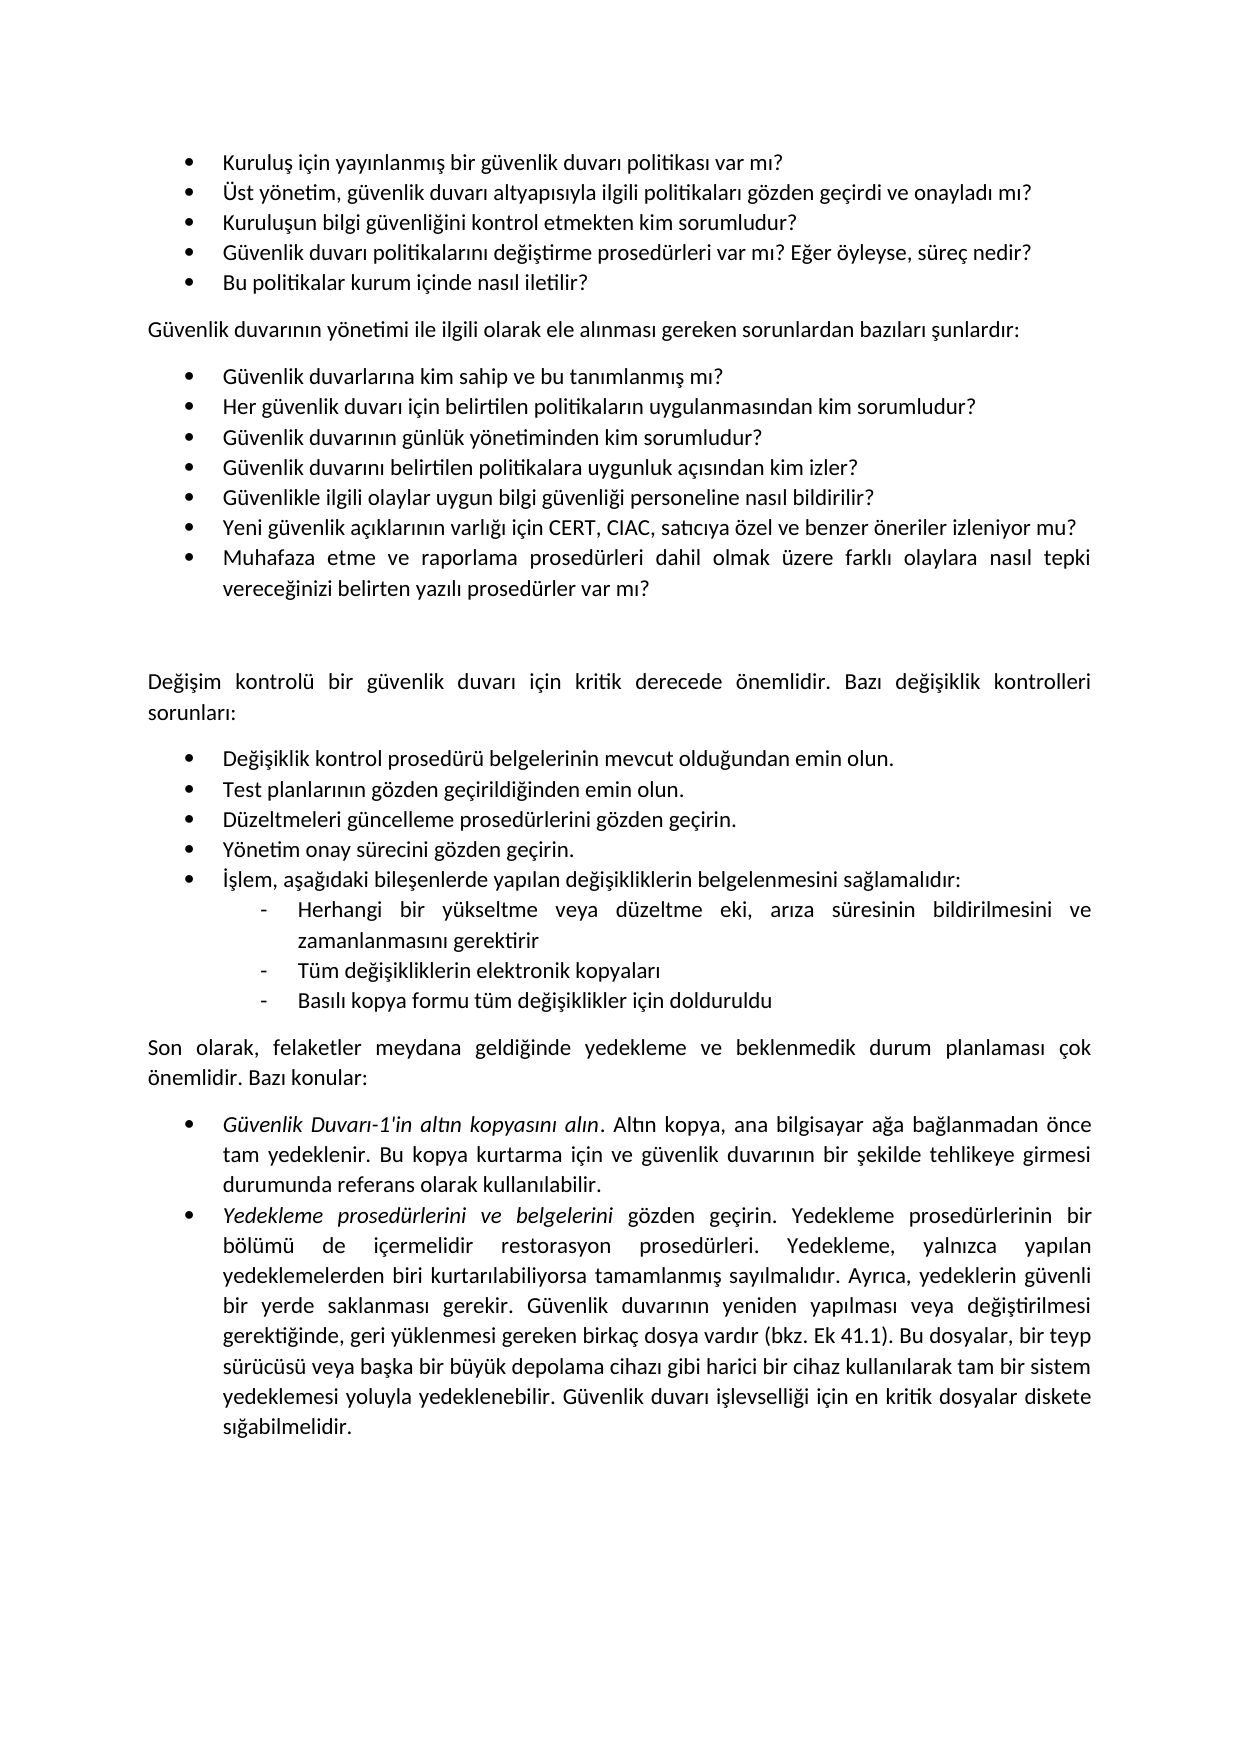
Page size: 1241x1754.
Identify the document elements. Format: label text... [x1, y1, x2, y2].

list Her güvenlik duvarı için belirtilen politikaların uygulanmasından kim sorumludur? [185, 392, 1093, 420]
list Yedekleme prosedürlerini ve belgelerini gözden geçirin. Yedekleme prosedürlerinin bir bölümü de içermelidir restorasyon prosedürleri. Yedekleme, yalnızca yapılan yedeklemelerden biri kurtarılabiliyorsa tamamlanmış sayılmalıdır. Ayrıca, yedeklerin güvenli bir yerde saklanması gerekir. Güvenlik duvarının yeniden yapılması veya değiştirilmesi gerektiğinde, geri yüklenmesi gereken birkaç dosya vardır (bkz. Ek 41.1). Bu dosyalar, bir teyp sürücüsü veya başka bir büyük depolama cihazı gibi harici bir cihaz kullanılarak tam bir sistem yedeklemesi yoluyla yedeklenebilir. Güvenlik duvarı işlevselliği için en kritik dosyalar diskete sığabilmelidir. [185, 1201, 1093, 1440]
list Güvenlik duvarının günlük yönetiminden kim sorumludur? [185, 423, 1093, 451]
text Değişim kontrolü bir güvenlik duvarı için kritik derecede önemlidir. Bazı değişiklik kontrolleri sorunları: [148, 667, 1093, 726]
list Basılı kopya formu tüm değişiklikler için dolduruldu [260, 986, 1093, 1014]
list Yönetim onay sürecini gözden geçirin. [185, 835, 1093, 863]
list Kuruluş için yayınlanmış bir güvenlik duvarı politikası var mı? [185, 148, 1093, 176]
list Muhafaza etme ve raporlama prosedürleri dahil olmak üzere farklı olaylara nasıl tepki vereceğinizi belirten yazılı prosedürler var mı? [185, 543, 1093, 602]
list Düzeltmeleri güncelleme prosedürlerini gözden geçirin. [185, 805, 1093, 833]
list İşlem, aşağıdaki bileşenlerde yapılan değişikliklerin belgelenmesini sağlamalıdır: [185, 865, 1093, 893]
list Kuruluşun bilgi güvenliğini kontrol etmekten kim sorumludur? [185, 208, 1093, 236]
list Test planlarının gözden geçirildiğinden emin olun. [185, 775, 1093, 803]
list Güvenlik duvarını belirtilen politikalara uygunluk açısından kim izler? [185, 453, 1093, 481]
list Yeni güvenlik açıklarının varlığı için CERT, CIAC, satıcıya özel ve benzer öneriler izleniyor mu? [185, 513, 1093, 541]
list Güvenlik duvarı politikalarını değiştirme prosedürleri var mı? Eğer öyleyse, süreç nedir? [185, 238, 1093, 266]
text Son olarak, felaketler meydana geldiğinde yedekleme ve beklenmedik durum planlaması çok önemlidir. Bazı konular: [148, 1033, 1093, 1091]
list Güvenlik Duvarı-1'in altın kopyasını alın. Altın kopya, ana bilgisayar ağa bağlanmadan önce tam yedeklenir. Bu kopya kurtarma için ve güvenlik duvarının bir şekilde tehlikeye girmesi durumunda referans olarak kullanılabilir. [185, 1110, 1093, 1198]
list Tüm değişikliklerin elektronik kopyaları [260, 956, 1093, 984]
list Üst yönetim, güvenlik duvarı altyapısıyla ilgili politikaları gözden geçirdi ve onayladı mı? [185, 178, 1093, 206]
text Güvenlik duvarının yönetimi ile ilgili olarak ele alınması gereken sorunlardan bazıları şunlardır: [148, 315, 1093, 343]
list Değişiklik kontrol prosedürü belgelerinin mevcut olduğundan emin olun. [185, 744, 1093, 772]
list Herhangi bir yükseltme veya düzeltme eki, arıza süresinin bildirilmesini ve zamanlanmasını gerektirir [260, 896, 1093, 954]
list Güvenlik duvarlarına kim sahip ve bu tanımlanmış mı? [185, 362, 1093, 390]
list Güvenlikle ilgili olaylar uygun bilgi güvenliği personeline nasıl bildirilir? [185, 483, 1093, 511]
list Bu politikalar kurum içinde nasıl iletilir? [185, 268, 1093, 296]
